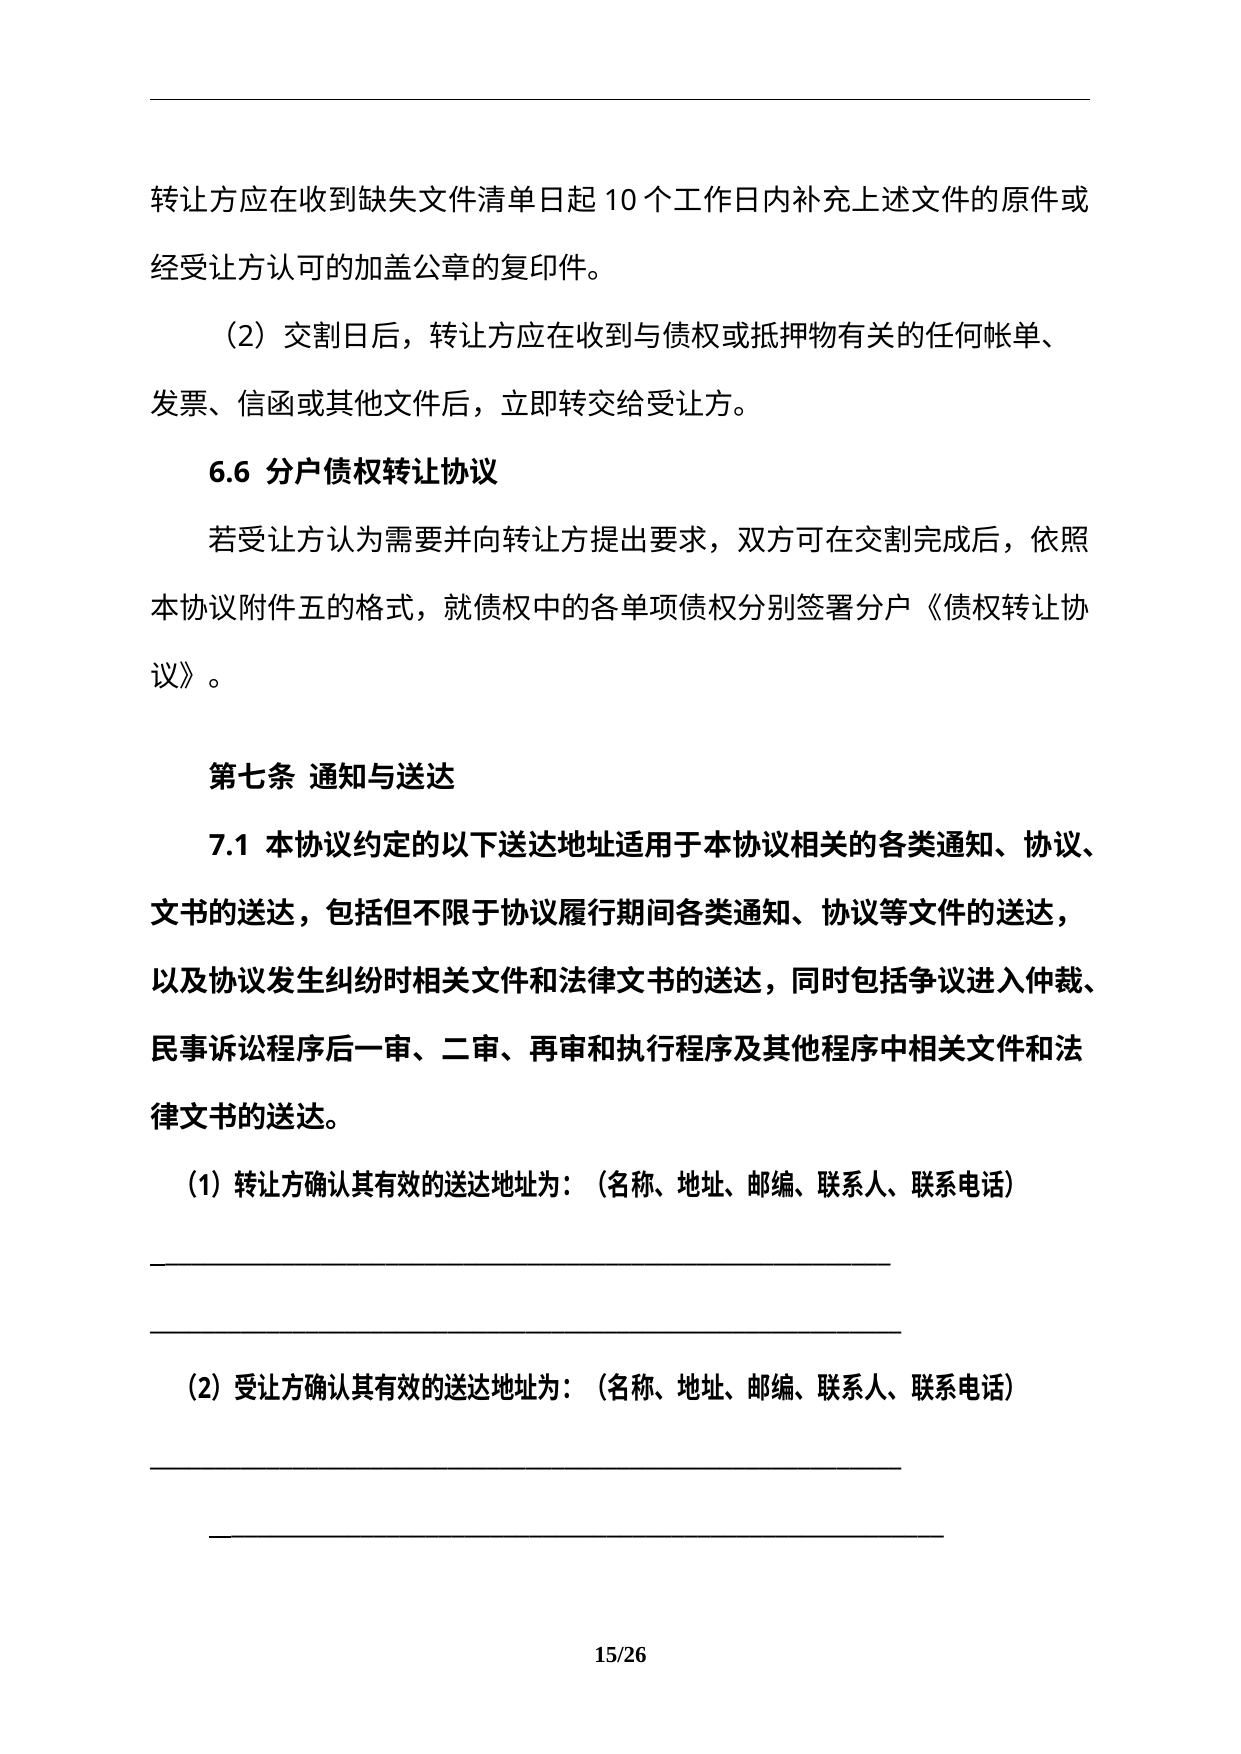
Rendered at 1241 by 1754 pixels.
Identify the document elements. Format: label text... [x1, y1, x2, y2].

text 6.6 分户债权转让协议 [150, 436, 1090, 503]
text 7.1 本协议约定的以下送达地址适用于本协议相关的各类通知、协议、文书的送达，包括但不限于协议履行期间各类通知、协议等文件的送达，以及协议发生纠纷时相关文件和法律文书的送达，同时包括争议进入仲裁、民事诉讼程序后一审、二审、再审和执行程序及其他程序中相关文件和法律文书的送达。 [150, 809, 1090, 1149]
text 第七条 通知与送达 [150, 741, 1090, 809]
text ________________________________________________________ [150, 1217, 1090, 1284]
text __________________________________________________________ [150, 1284, 1090, 1352]
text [150, 164, 1090, 300]
text __________________________________________________________ [150, 1420, 1090, 1488]
text （2）交割日后，转让方应在收到与债权或抵押物有关的任何帐单、发票、信函或其他文件后，立即转交给受让方。 [150, 300, 1090, 436]
text _______________________________________________________ [150, 1488, 1090, 1556]
text （1）转让方确认其有效的送达地址为：（名称、地址、邮编、联系人、联系电话） [150, 1149, 1090, 1217]
text 若受让方认为需要并向转让方提出要求，双方可在交割完成后，依照本协议附件五的格式，就债权中的各单项债权分别签署分户《债权转让协议》。 [150, 503, 1090, 707]
text （2）受让方确认其有效的送达地址为：（名称、地址、邮编、联系人、联系电话） [150, 1352, 1090, 1420]
